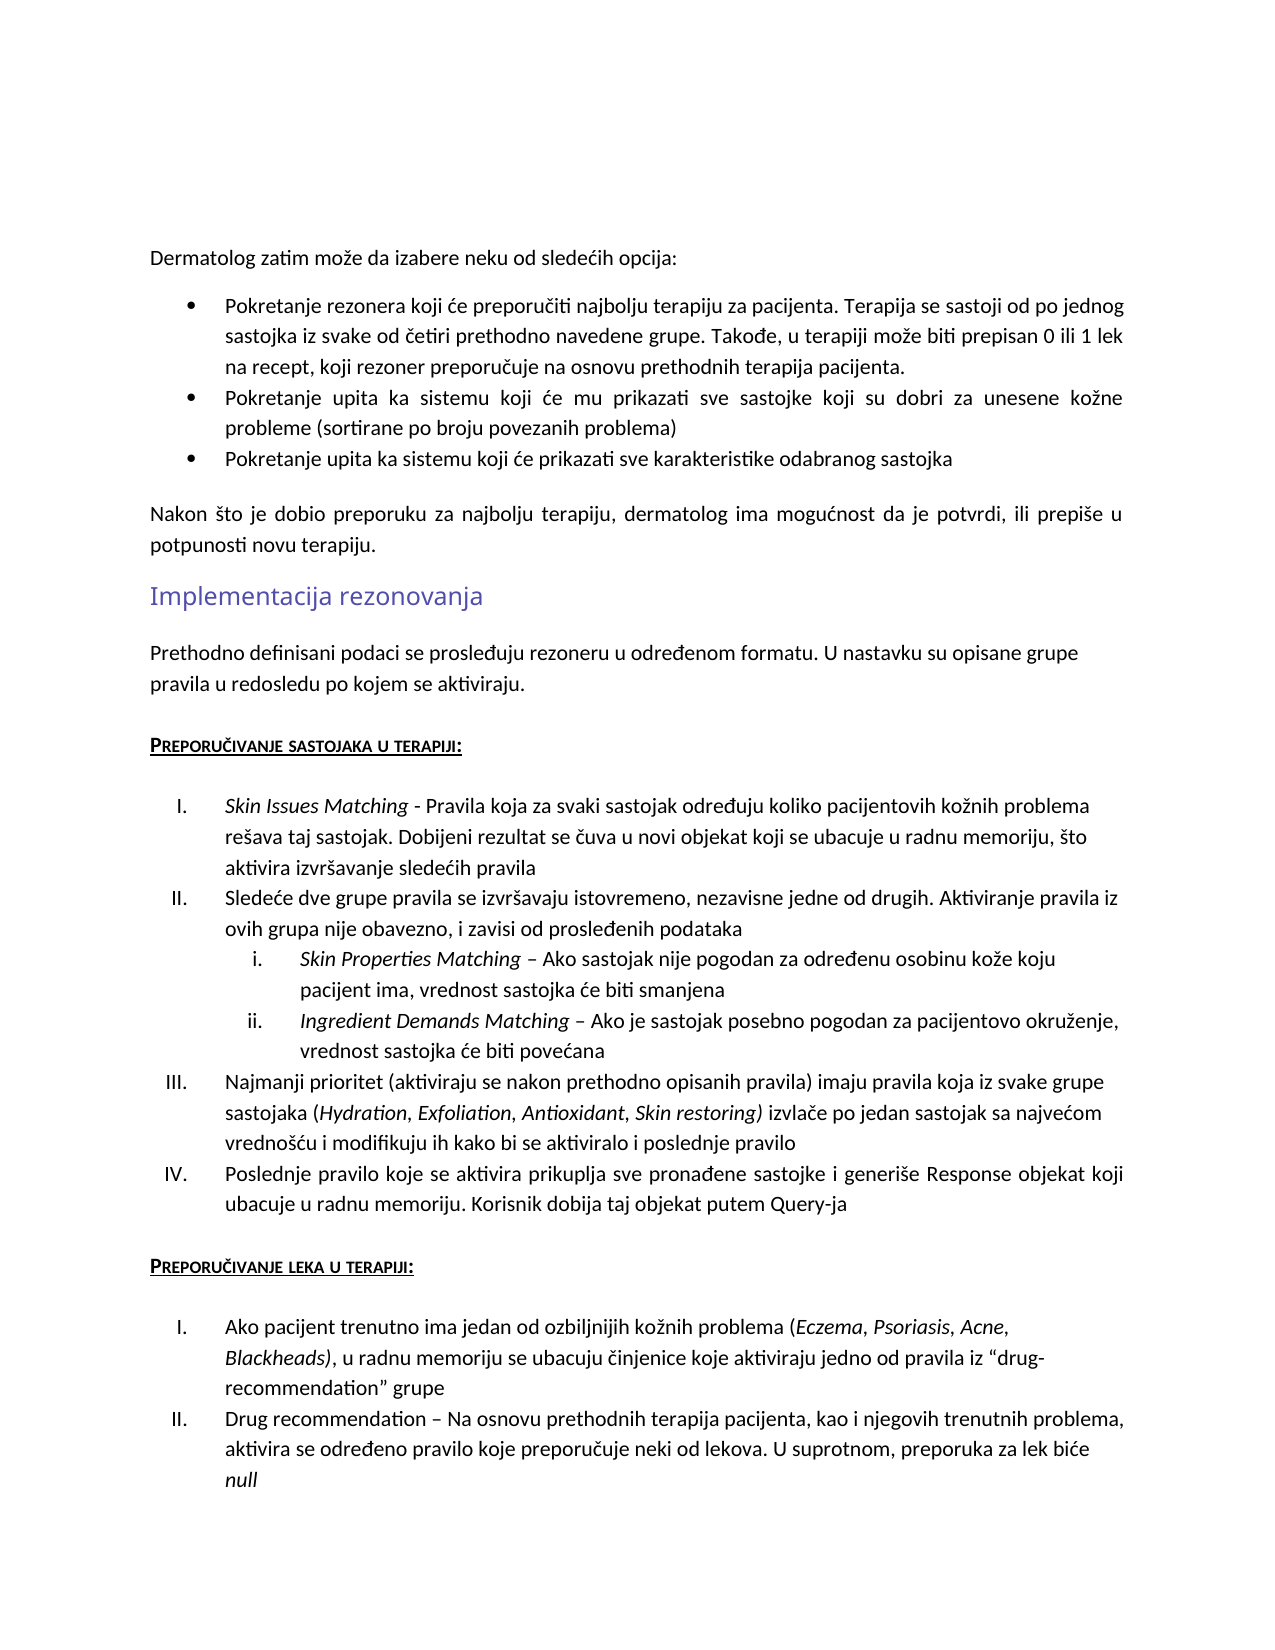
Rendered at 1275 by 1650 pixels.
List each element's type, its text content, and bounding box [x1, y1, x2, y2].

list Pokretanje upita ka sistemu koji će mu prikazati sve sastojke koji su dobri za unesene kožne probleme (sortirane po broju povezanih problema) [187, 384, 1125, 441]
subtitle Implementacija rezonovanja [150, 578, 1125, 613]
list Pokretanje rezonera koji će preporučiti najbolju terapiju za pacijenta. Terapija se sastoji od po jednog sastojka iz svake od četiri prethodno navedene grupe. Takođe, u terapiji može biti prepisan 0 ili 1 lek na recept, koji rezoner preporučuje na osnovu prethodnih terapija pacijenta. [187, 292, 1125, 380]
text Dermatolog zatim može da izabere neku od sledećih opcija: [150, 244, 1125, 271]
list Pokretanje upita ka sistemu koji će prikazati sve karakteristike odabranog sastojka [187, 445, 1125, 472]
list Skin Properties Matching – Ako sastojak nije pogodan za određenu osobinu kože koju pacijent ima, vrednost sastojka će biti smanjena [262, 946, 1125, 1003]
list Ingredient Demands Matching – Ako je sastojak posebno pogodan za pacijentovo okruženje, vrednost sastojka će biti povećana [262, 1007, 1125, 1064]
text Nakon što je dobio preporuku za najbolju terapiju, dermatolog ima mogućnost da je potvrdi, ili prepiše u potpunosti novu terapiju. [150, 501, 1125, 558]
text Preporučivanje sastojaka u terapiji: [150, 731, 1125, 758]
text Prethodno definisani podaci se prosleđuju rezoneru u određenom formatu. U nastavku su opisane grupe pravila u redosledu po kojem se aktiviraju. [150, 639, 1125, 697]
list Poslednje pravilo koje se aktivira prikuplja sve pronađene sastojke i generiše Response objekat koji ubacuje u radnu memoriju. Korisnik dobija taj objekat putem Query-ja [187, 1160, 1125, 1217]
list Skin Issues Matching - Pravila koja za svaki sastojak određuju koliko pacijentovih kožnih problema rešava taj sastojak. Dobijeni rezultat se čuva u novi objekat koji se ubacuje u radnu memoriju, što aktivira izvršavanje sledećih pravila [187, 792, 1125, 880]
list Ako pacijent trenutno ima jedan od ozbiljnijih kožnih problema (Eczema, Psoriasis, Acne, Blackheads), u radnu memoriju se ubacuju činjenice koje aktiviraju jedno od pravila iz “drug-recommendation” grupe [187, 1313, 1125, 1401]
list Najmanji prioritet (aktiviraju se nakon prethodno opisanih pravila) imaju pravila koja iz svake grupe sastojaka (Hydration, Exfoliation, Antioxidant, Skin restoring) izvlače po jedan sastojak sa najvećom vrednošću i modifikuju ih kako bi se aktiviralo i poslednje pravilo [187, 1068, 1125, 1156]
list Preporučivanje leka u terapiji: [150, 1252, 1125, 1278]
list Drug recommendation – Na osnovu prethodnih terapija pacijenta, kao i njegovih trenutnih problema, aktivira se određeno pravilo koje preporučuje neki od lekova. U suprotnom, preporuka za lek biće null [187, 1405, 1125, 1493]
list Sledeće dve grupe pravila se izvršavaju istovremeno, nezavisne jedne od drugih. Aktiviranje pravila iz ovih grupa nije obavezno, i zavisi od prosleđenih podataka [187, 884, 1125, 942]
